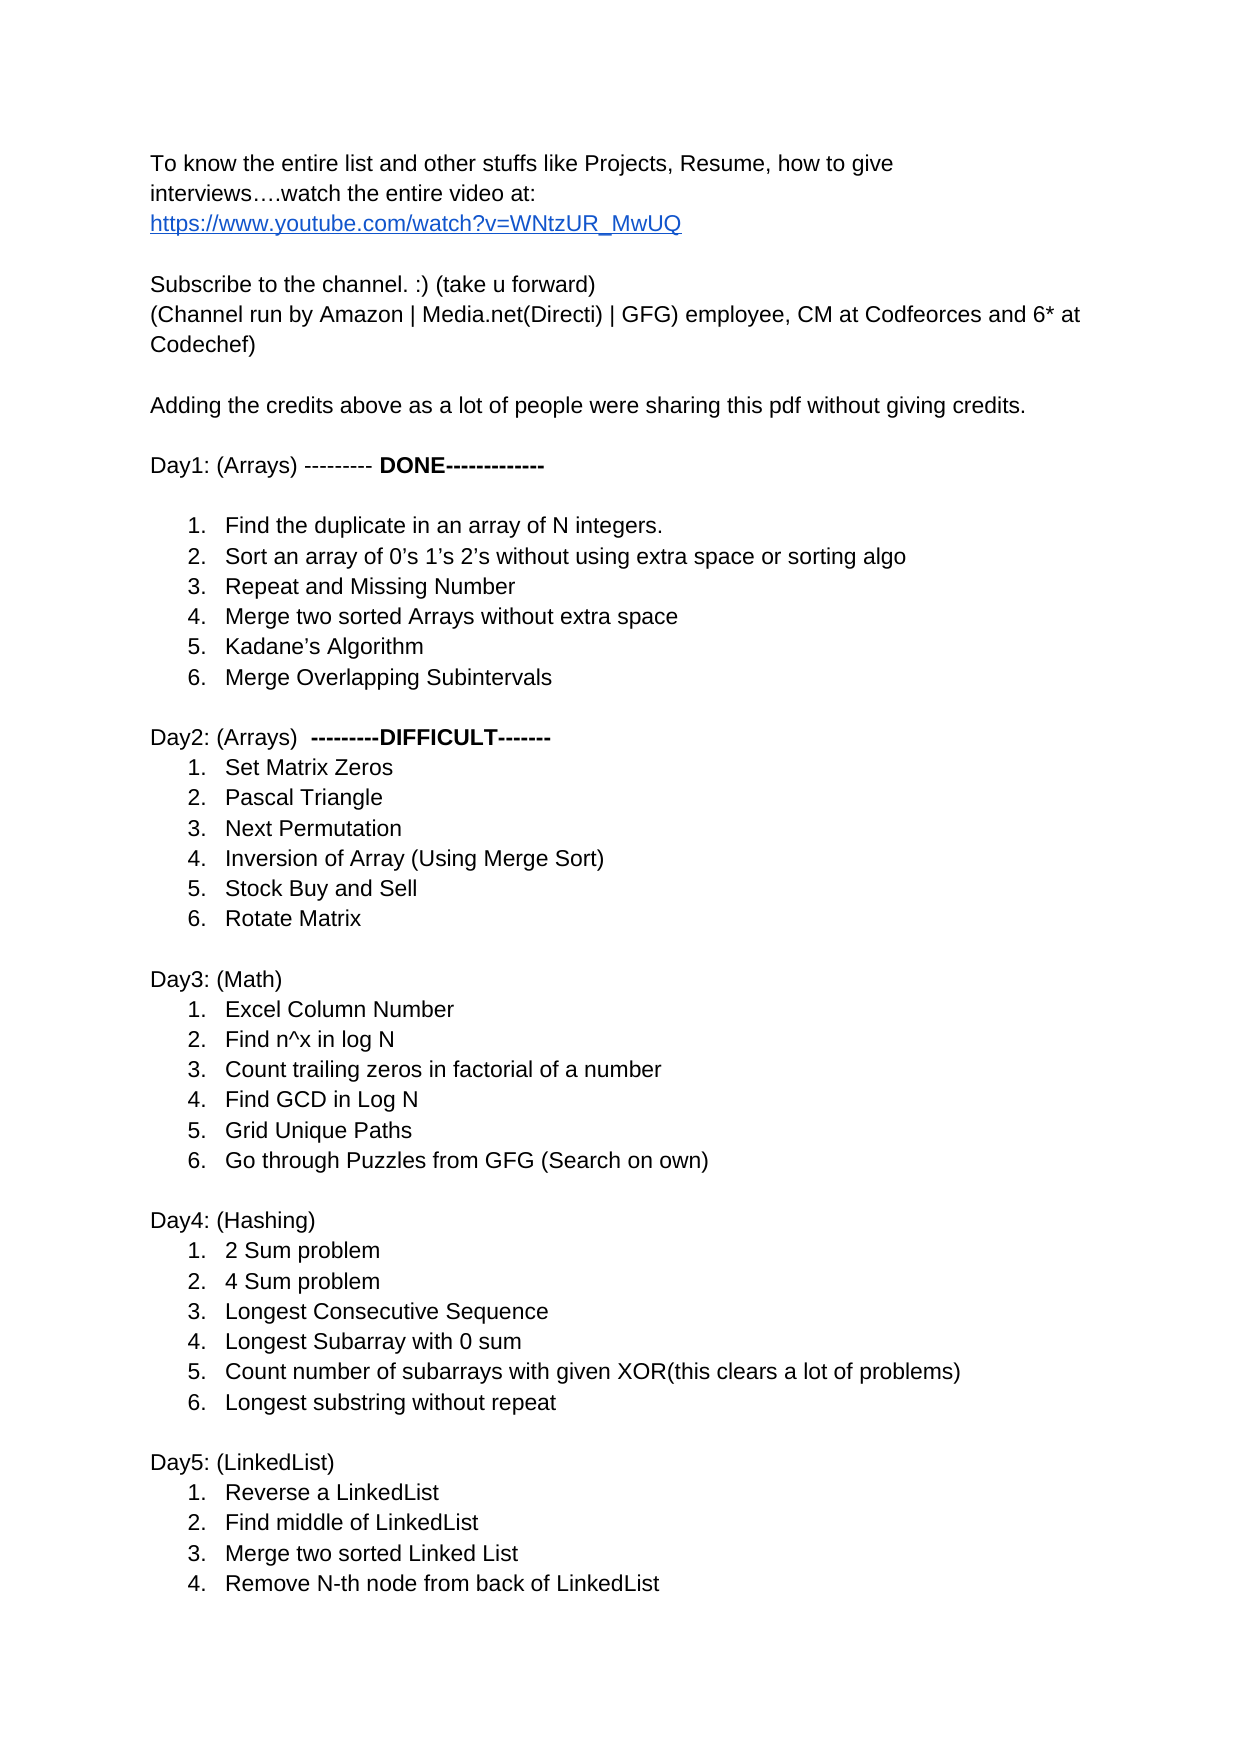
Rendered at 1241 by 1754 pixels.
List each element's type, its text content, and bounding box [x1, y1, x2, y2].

list Kadane’s Algorithm [187, 633, 1090, 660]
list Sort an array of 0’s 1’s 2’s without using extra space or sorting algo [187, 543, 1090, 569]
list Count trailing zeros in factorial of a number [187, 1056, 1090, 1083]
text To know the entire list and other stuffs like Projects, Resume, how to give interviews….watch the entire video at: [150, 150, 1090, 207]
list Set Matrix Zeros [187, 754, 1090, 781]
list Reverse a LinkedList [187, 1479, 1090, 1506]
list Merge two sorted Linked List [187, 1539, 1090, 1566]
list 4 Sum problem [187, 1268, 1090, 1294]
list Merge two sorted Arrays without extra space [187, 603, 1090, 629]
list Grid Unique Paths [187, 1117, 1090, 1143]
list Find middle of LinkedList [187, 1509, 1090, 1536]
list Find the duplicate in an array of N integers. [187, 512, 1090, 539]
list Remove N-th node from back of LinkedList [187, 1570, 1090, 1596]
list Next Permutation [187, 814, 1090, 841]
text https://www.youtube.com/watch?v=WNtzUR_MwUQ Subscribe to the channel. :) (take u forward) (Channel run by Amazon | Media.net(Directi) | GFG) employee, CM at Codfeorces and 6* at Codechef) Adding the credits above as a lot of people were sharing this pdf without giving credits. [150, 210, 1090, 418]
list Longest Consecutive Sequence [187, 1298, 1090, 1324]
list Repeat and Missing Number [187, 573, 1090, 599]
list Count number of subarrays with given XOR(this clears a lot of problems) [187, 1358, 1090, 1385]
list Longest Subarray with 0 sum [187, 1328, 1090, 1354]
list Inversion of Array (Using Merge Sort) [187, 845, 1090, 871]
list Find GCD in Log N [187, 1086, 1090, 1113]
list Find n^x in log N [187, 1026, 1090, 1052]
list Go through Puzzles from GFG (Search on own) [187, 1147, 1090, 1173]
list Stock Buy and Sell [187, 875, 1090, 901]
list Rotate Matrix [187, 905, 1090, 932]
text Day3: (Math) [150, 966, 1090, 992]
text Day4: (Hashing) [150, 1207, 1090, 1234]
list Excel Column Number [187, 996, 1090, 1022]
list Longest substring without repeat [187, 1388, 1090, 1415]
text Day1: (Arrays) --------- DONE------------- [150, 452, 1090, 478]
list 2 Sum problem [187, 1237, 1090, 1264]
text Day2: (Arrays) ---------DIFFICULT------- [150, 724, 1090, 750]
list Pascal Triangle [187, 784, 1090, 811]
text Day5: (LinkedList) [150, 1449, 1090, 1475]
list Merge Overlapping Subintervals [187, 663, 1090, 690]
